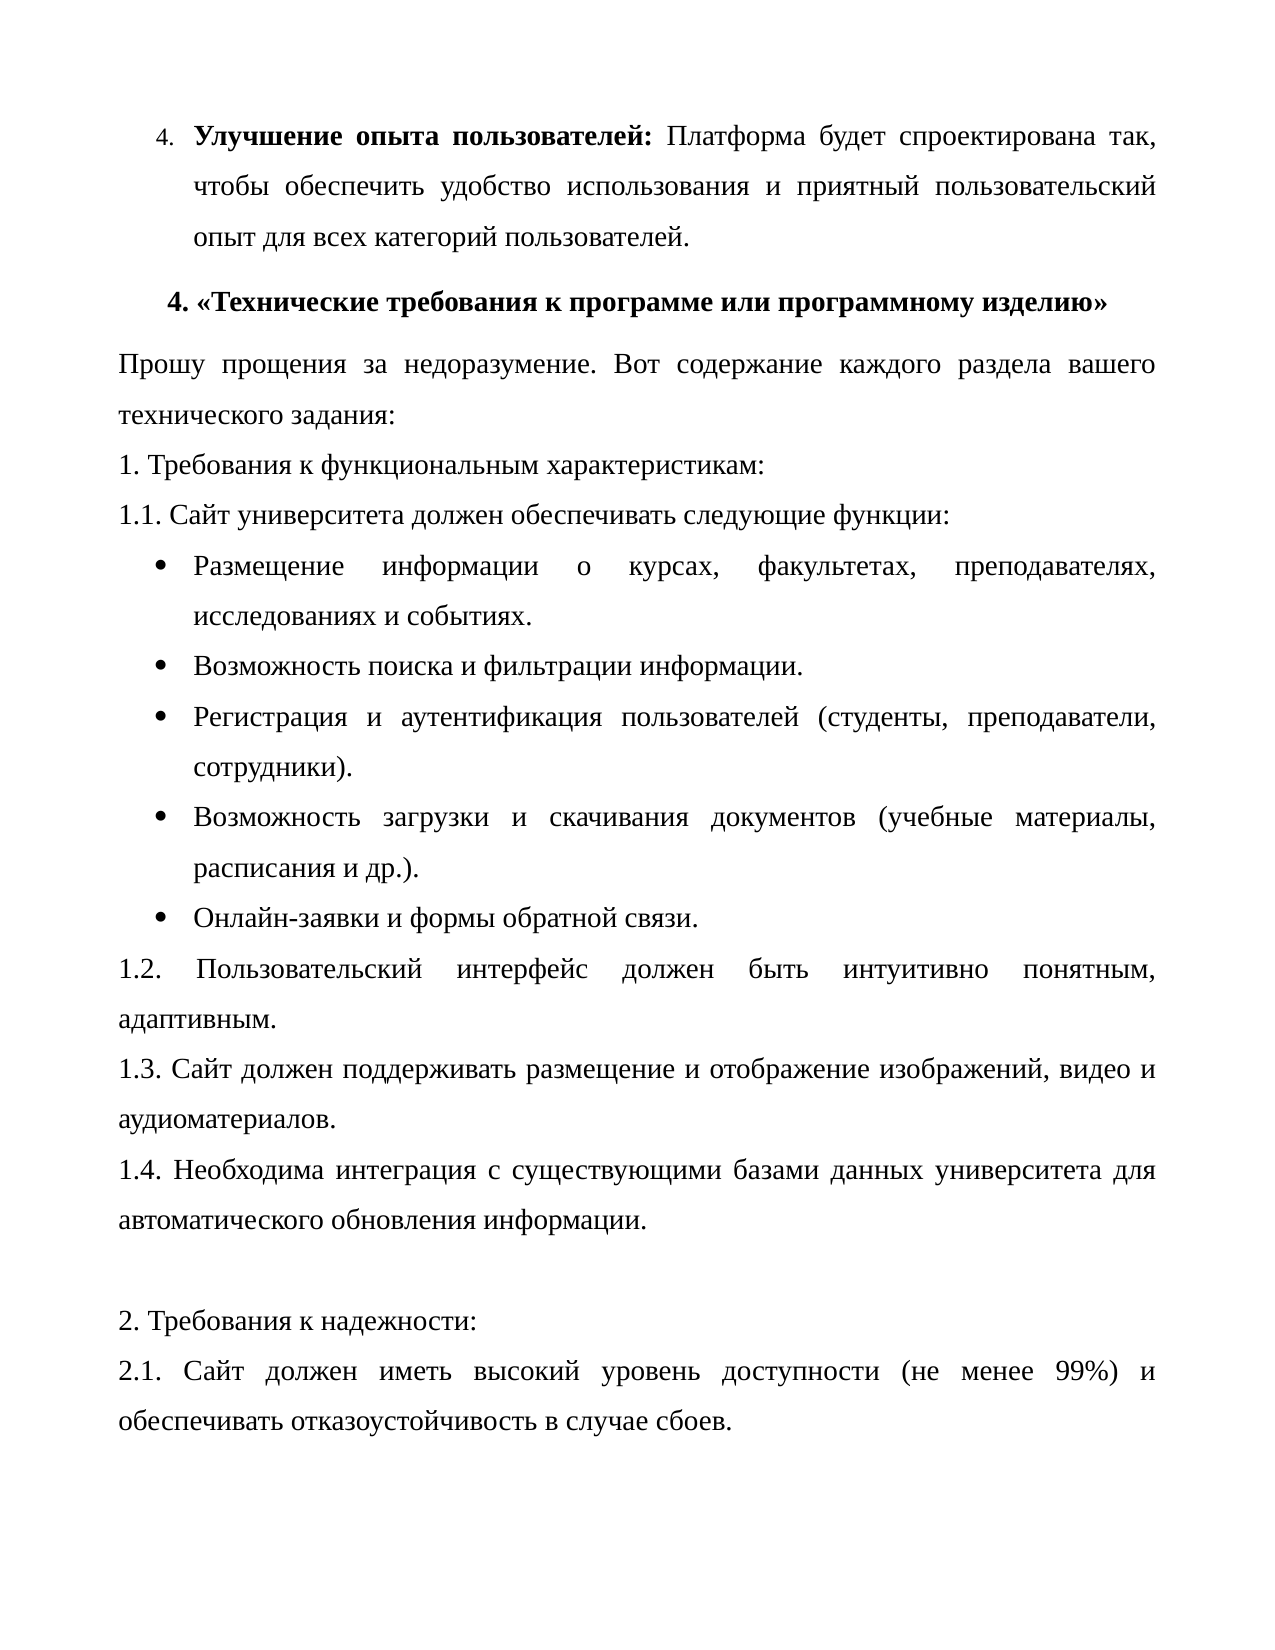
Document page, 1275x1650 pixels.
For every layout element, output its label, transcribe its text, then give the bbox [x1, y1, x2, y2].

text 1.1. Сайт университета должен обеспечивать следующие функции: [118, 497, 1157, 531]
list Онлайн-заявки и формы обратной связи. [156, 900, 1157, 934]
subtitle 4. «Технические требования к программе или программному изделию» [118, 284, 1157, 317]
text 2.1. Сайт должен иметь высокий уровень доступности (не менее 99%) и обеспечивать отказоустойчивость в случае сбоев. [118, 1353, 1157, 1437]
text 2. Требования к надежности: [118, 1303, 1157, 1336]
text 1.2. Пользовательский интерфейс должен быть интуитивно понятным, адаптивным. [118, 951, 1157, 1034]
list Размещение информации о курсах, факультетах, преподавателях, исследованиях и событиях. [156, 548, 1157, 632]
list Возможность поиска и фильтрации информации. [156, 648, 1157, 682]
text 1.4. Необходима интеграция с существующими базами данных университета для автоматического обновления информации. [118, 1152, 1157, 1236]
text 1.3. Сайт должен поддерживать размещение и отображение изображений, видео и аудиоматериалов. [118, 1051, 1157, 1135]
list Улучшение опыта пользователей: Платформа будет спроектирована так, чтобы обеспечить удобство использования и приятный пользовательский опыт для всех категорий пользователей. [156, 118, 1157, 252]
text Прошу прощения за недоразумение. Вот содержание каждого раздела вашего технического задания: [118, 346, 1157, 430]
text 1. Требования к функциональным характеристикам: [118, 447, 1157, 481]
list Регистрация и аутентификация пользователей (студенты, преподаватели, сотрудники). [156, 699, 1157, 783]
list Возможность загрузки и скачивания документов (учебные материалы, расписания и др.). [156, 799, 1157, 883]
